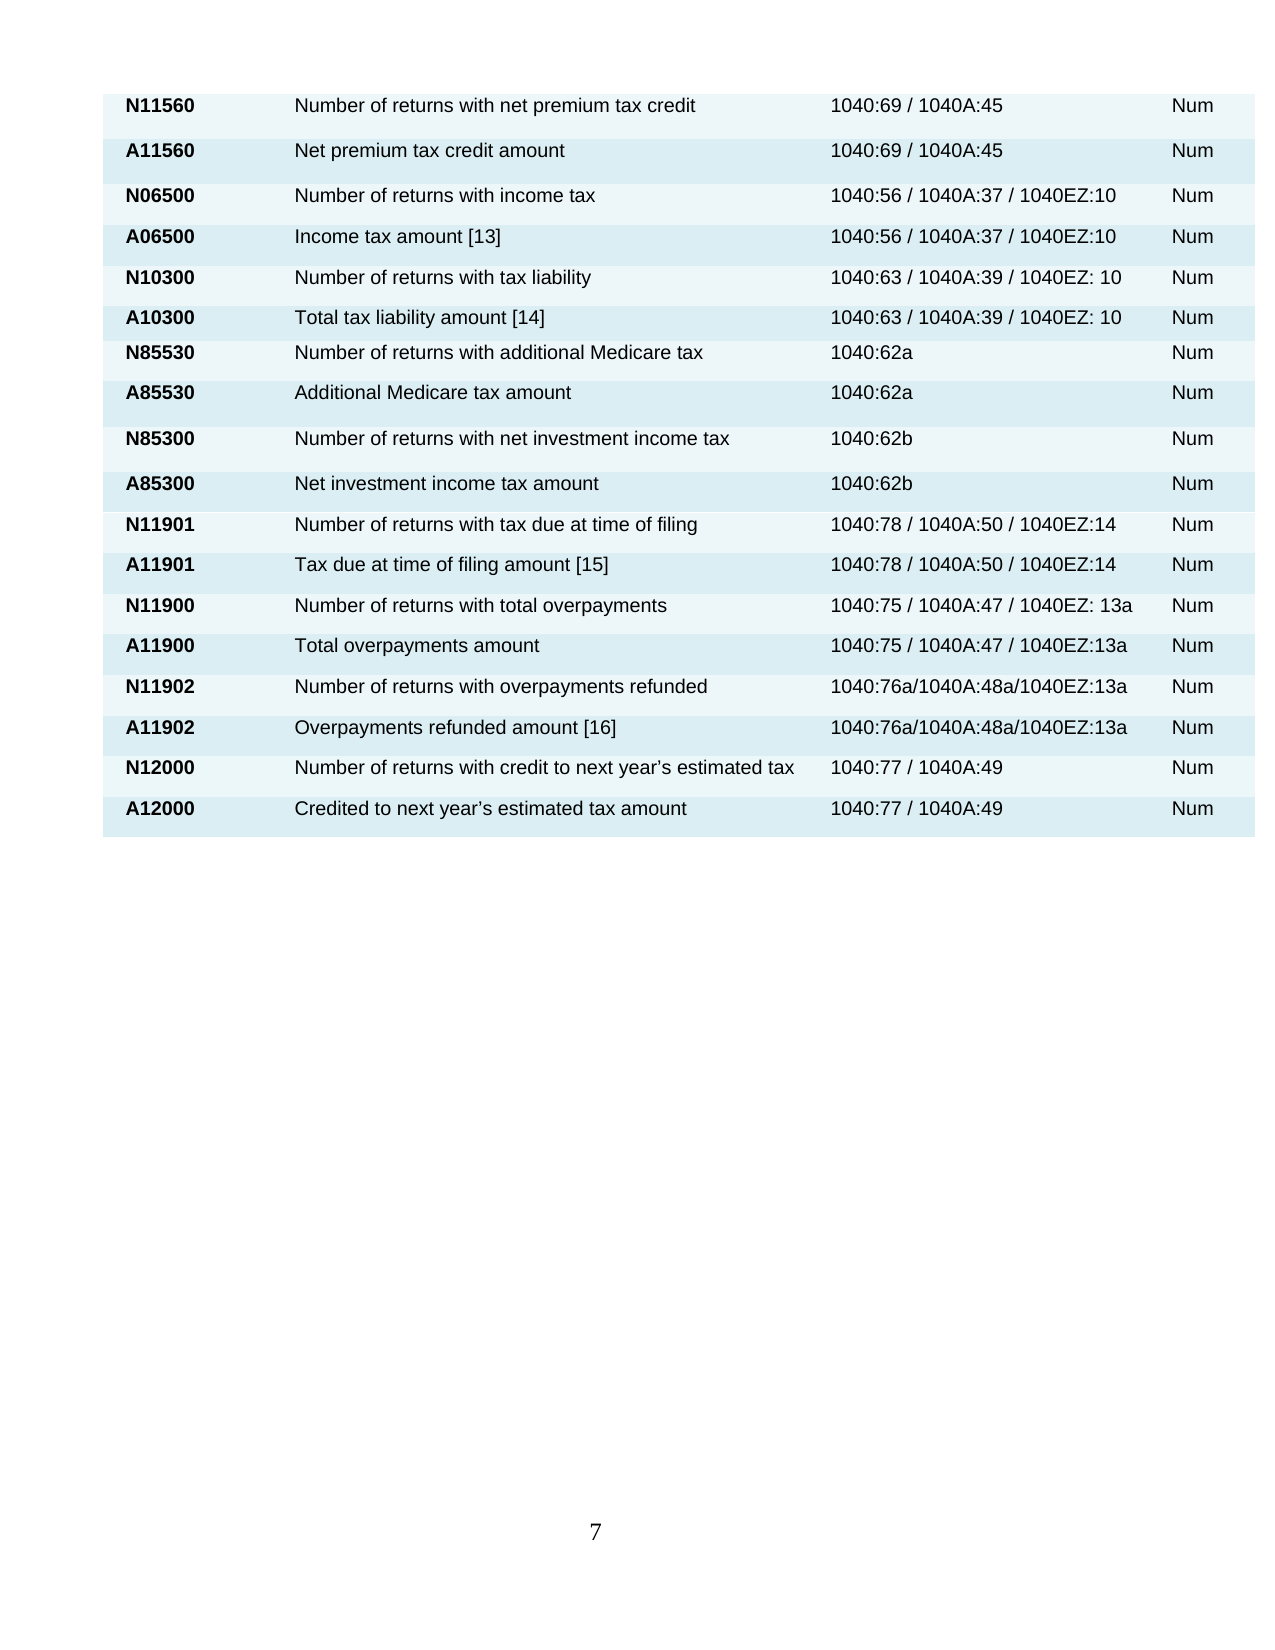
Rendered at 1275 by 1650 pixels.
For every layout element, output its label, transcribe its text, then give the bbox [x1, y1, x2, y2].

table_cell 1040:77 / 1040A:49 [808, 797, 1155, 837]
table_cell Num [1155, 553, 1255, 594]
table_cell Num [1155, 634, 1255, 675]
table_cell 1040:75 / 1040A:47 / 1040EZ:13a [808, 634, 1155, 675]
table_cell Total overpayments amount [283, 634, 808, 675]
table_cell Number of returns with net investment income tax [283, 427, 808, 472]
table_cell A06500 [103, 225, 283, 266]
table_cell Num [1155, 427, 1255, 472]
table_cell 1040:77 / 1040A:49 [808, 756, 1155, 797]
table_cell 1040:78 / 1040A:50 / 1040EZ:14 [808, 513, 1155, 553]
table_cell Number of returns with tax due at time of filing [283, 513, 808, 553]
table_cell Num [1155, 513, 1255, 553]
table_cell A11560 [103, 139, 283, 184]
table_cell Num [1155, 716, 1255, 756]
table_cell Num [1155, 94, 1255, 139]
table_cell Num [1155, 381, 1255, 427]
table_cell Overpayments refunded amount [16] [283, 716, 808, 756]
table_cell N85530 [103, 341, 283, 381]
table_cell N10300 [103, 266, 283, 306]
table_cell Num [1155, 341, 1255, 381]
table_cell Number of returns with additional Medicare tax [283, 341, 808, 381]
table_cell Net investment income tax amount [283, 472, 808, 512]
table_cell Num [1155, 472, 1255, 512]
table_cell Num [1155, 675, 1255, 716]
table_cell 1040:76a/1040A:48a/1040EZ:13a [808, 675, 1155, 716]
table_cell A85530 [103, 381, 283, 427]
table_cell 1040:62b [808, 427, 1155, 472]
table_cell 1040:56 / 1040A:37 / 1040EZ:10 [808, 184, 1155, 225]
table_cell N11560 [103, 94, 283, 139]
table_cell N06500 [103, 184, 283, 225]
table_cell N11900 [103, 594, 283, 634]
table_cell Num [1155, 756, 1255, 797]
table_cell Total tax liability amount [14] [283, 306, 808, 341]
table_cell 1040:62a [808, 341, 1155, 381]
table_cell A10300 [103, 306, 283, 341]
table_cell 1040:63 / 1040A:39 / 1040EZ: 10 [808, 266, 1155, 306]
table_cell Number of returns with net premium tax credit [283, 94, 808, 139]
table_cell Number of returns with income tax [283, 184, 808, 225]
table_cell Num [1155, 139, 1255, 184]
table_cell A11900 [103, 634, 283, 675]
table_cell Num [1155, 184, 1255, 225]
table_cell Num [1155, 594, 1255, 634]
table_cell N11901 [103, 513, 283, 553]
table_cell 1040:62b [808, 472, 1155, 512]
table_cell 1040:69 / 1040A:45 [808, 139, 1155, 184]
table_cell A85300 [103, 472, 283, 512]
table_cell A11901 [103, 553, 283, 594]
table_cell Number of returns with credit to next year’s estimated tax [283, 756, 808, 797]
table_cell Num [1155, 797, 1255, 837]
table_cell 1040:62a [808, 381, 1155, 427]
table_cell 1040:63 / 1040A:39 / 1040EZ: 10 [808, 306, 1155, 341]
table_cell Number of returns with total overpayments [283, 594, 808, 634]
table_cell Income tax amount [13] [283, 225, 808, 266]
table_cell N85300 [103, 427, 283, 472]
table_cell N12000 [103, 756, 283, 797]
table_cell Number of returns with overpayments refunded [283, 675, 808, 716]
table_cell Additional Medicare tax amount [283, 381, 808, 427]
table_cell 1040:56 / 1040A:37 / 1040EZ:10 [808, 225, 1155, 266]
table_cell Credited to next year’s estimated tax amount [283, 797, 808, 837]
table_cell 1040:75 / 1040A:47 / 1040EZ: 13a [808, 594, 1155, 634]
table_cell Num [1155, 306, 1255, 341]
table_cell Net premium tax credit amount [283, 139, 808, 184]
table_cell Tax due at time of filing amount [15] [283, 553, 808, 594]
table_cell 1040:78 / 1040A:50 / 1040EZ:14 [808, 553, 1155, 594]
table_cell N11902 [103, 675, 283, 716]
table_cell Number of returns with tax liability [283, 266, 808, 306]
table_cell Num [1155, 266, 1255, 306]
table_cell A11902 [103, 716, 283, 756]
table_cell Num [1155, 225, 1255, 266]
table_cell 1040:76a/1040A:48a/1040EZ:13a [808, 716, 1155, 756]
table_cell A12000 [103, 797, 283, 837]
table_cell 1040:69 / 1040A:45 [808, 94, 1155, 139]
